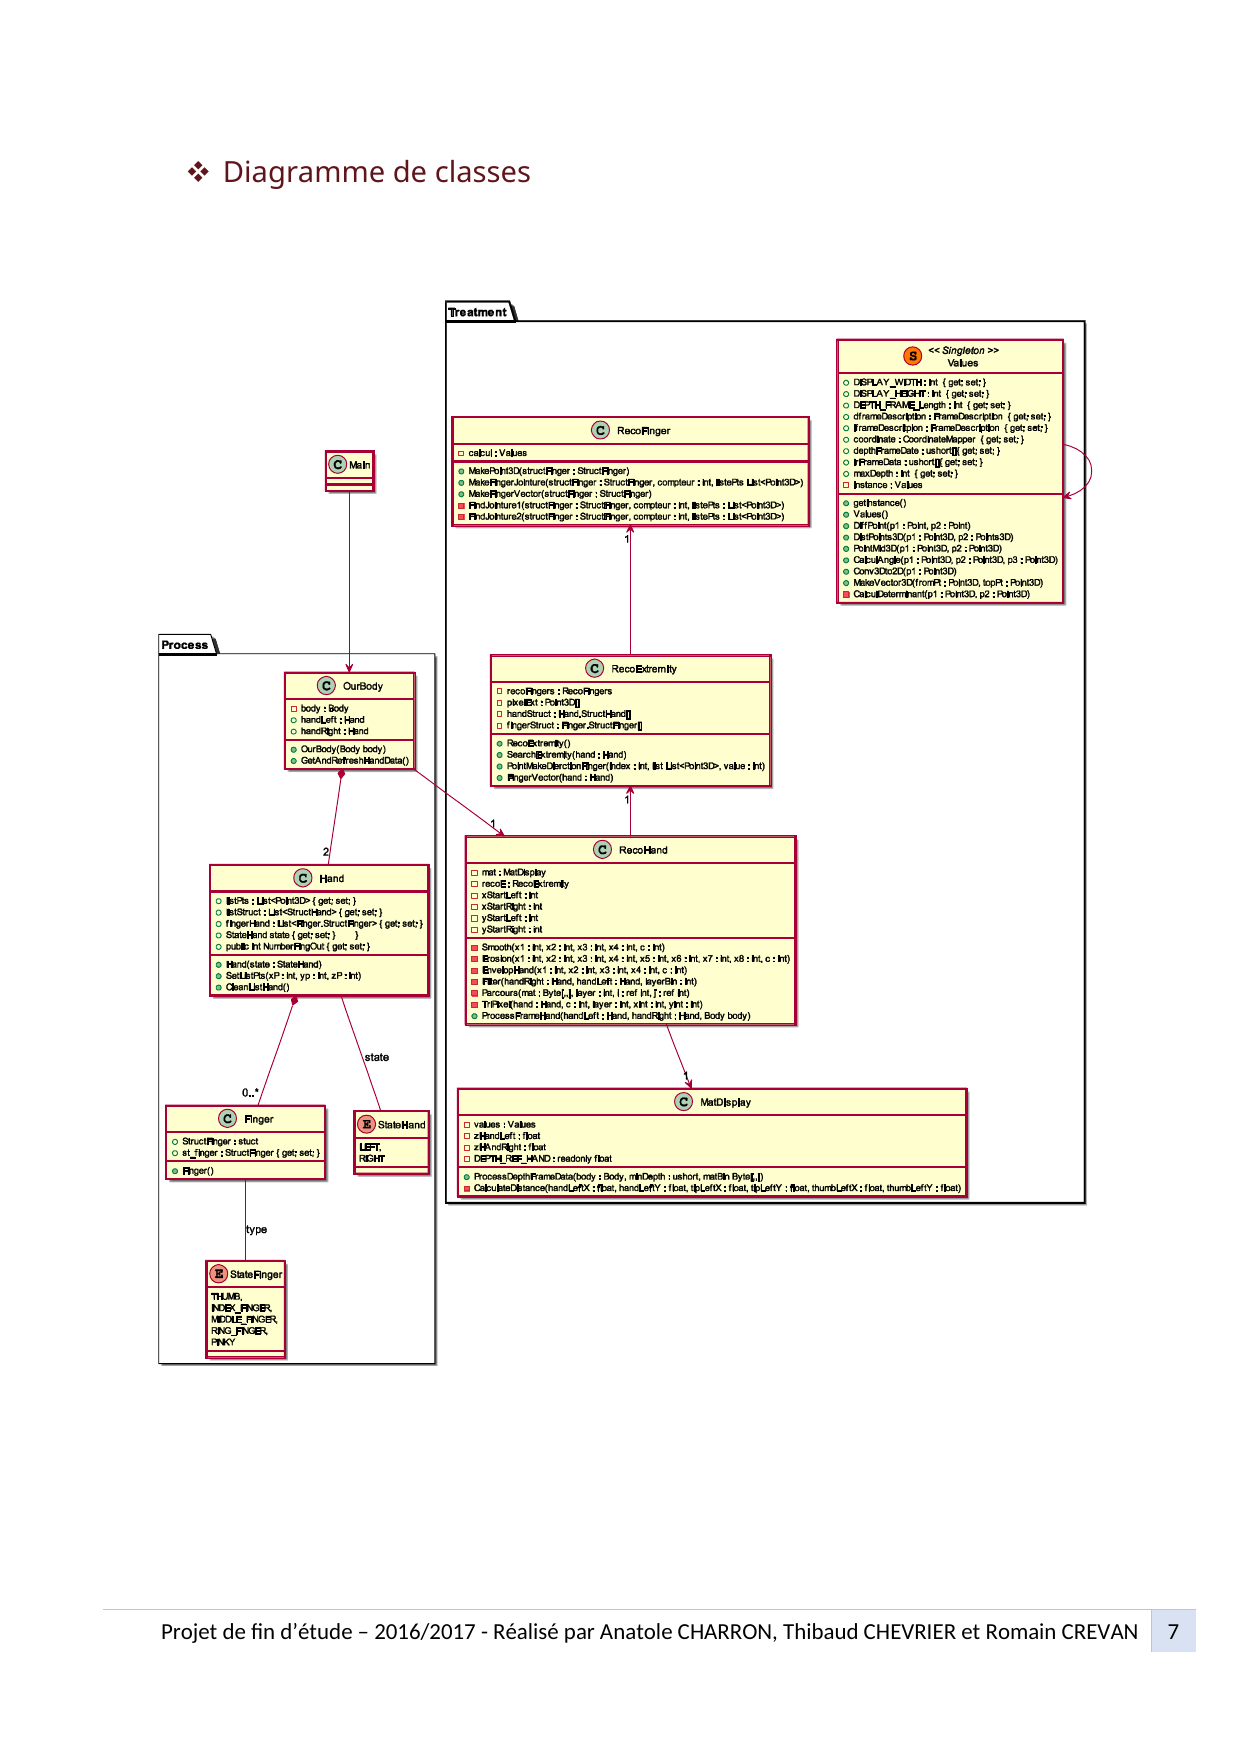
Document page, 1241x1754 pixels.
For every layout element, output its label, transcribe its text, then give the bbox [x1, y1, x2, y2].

subtitle Diagramme de classes [185, 152, 1093, 191]
